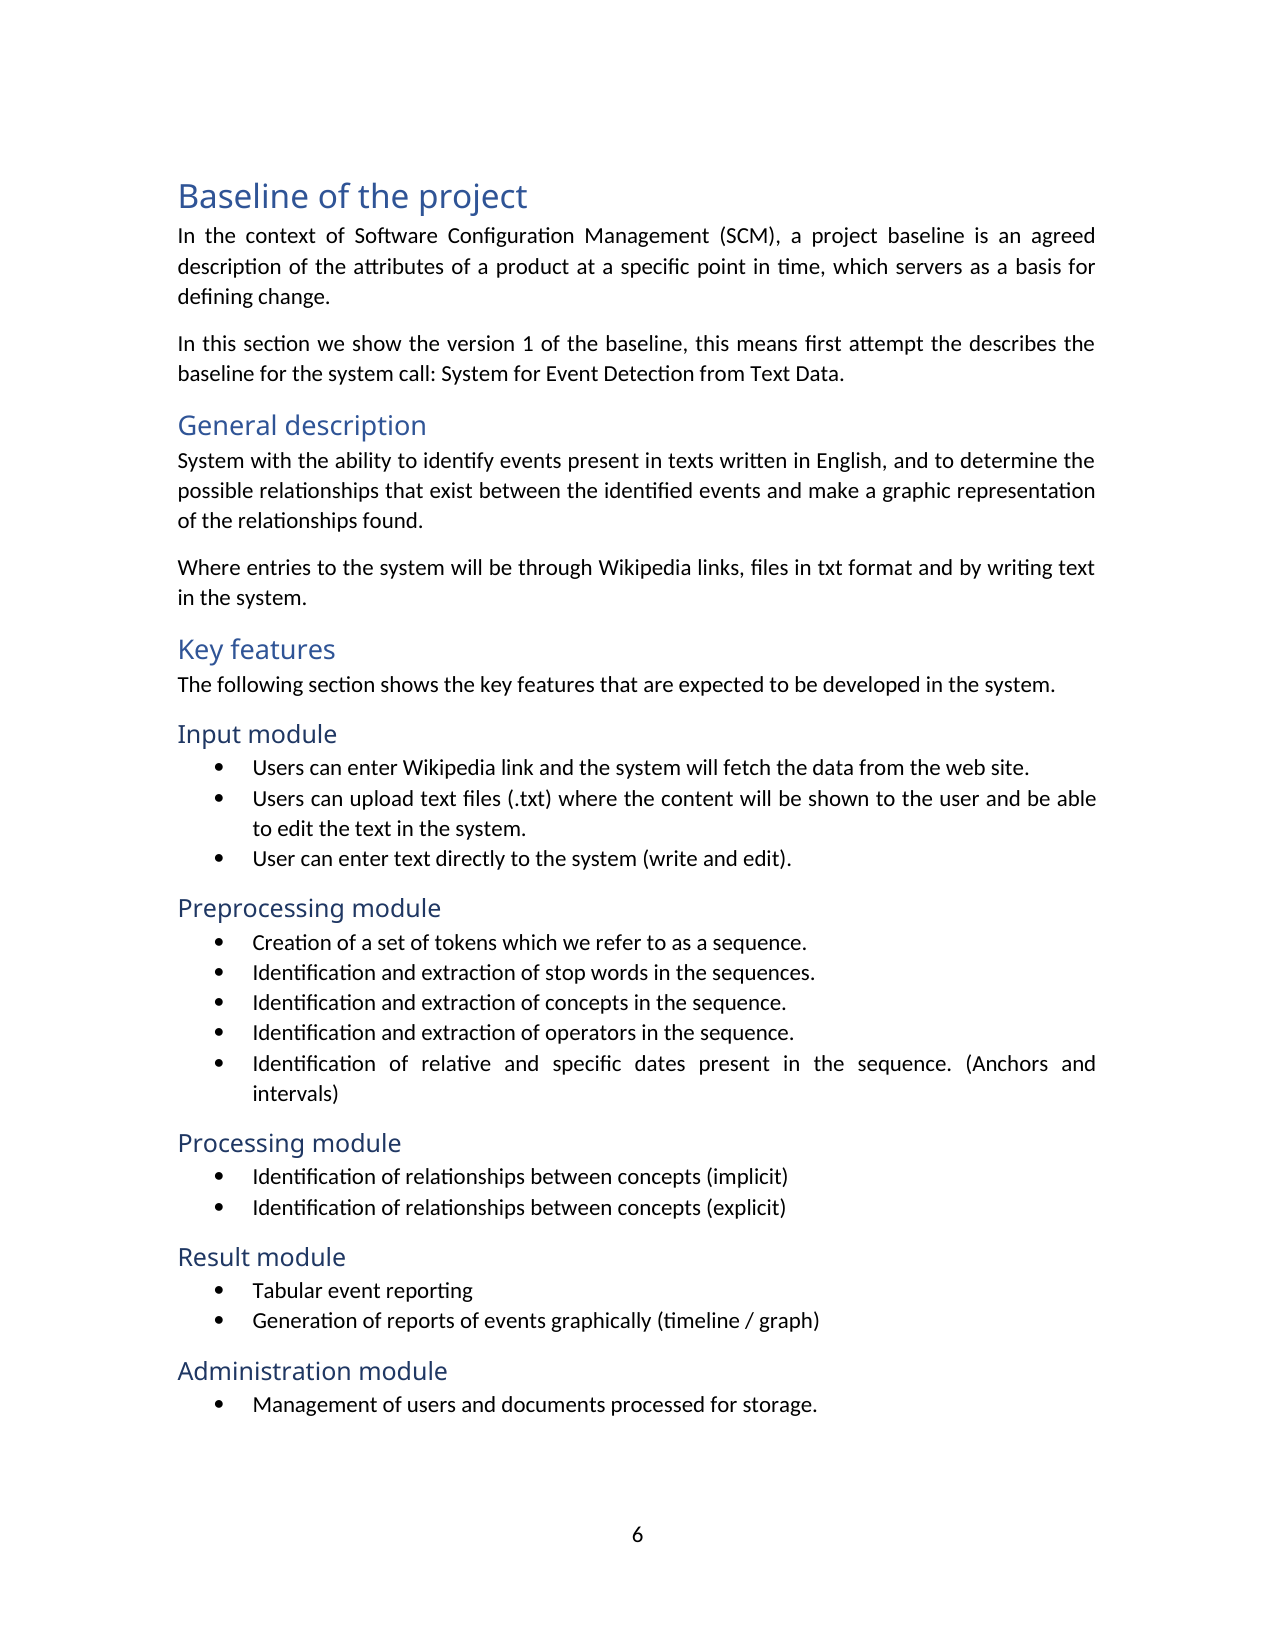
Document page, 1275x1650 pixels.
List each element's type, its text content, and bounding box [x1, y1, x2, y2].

subtitle Baseline of the project [177, 173, 1098, 218]
list Users can upload text files (.txt) where the content will be shown to the user and be able to edit the text in the system. [215, 784, 1098, 842]
list Creation of a set of tokens which we refer to as a sequence. [215, 928, 1098, 956]
list Generation of reports of events graphically (timeline / graph) [215, 1307, 1098, 1334]
list Tabular event reporting [215, 1276, 1098, 1304]
list Identification and extraction of stop words in the sequences. [215, 958, 1098, 986]
subtitle General description [177, 406, 1098, 443]
list Identification of relationships between concepts (implicit) [215, 1162, 1098, 1191]
text System with the ability to identify events present in texts written in English, and to determine the possible relationships that exist between the identified events and make a graphic representation of the relationships found. [177, 446, 1098, 534]
text In the context of Software Configuration Management (SCM), a project baseline is an agreed description of the attributes of a product at a specific point in time, which servers as a basis for defining change. [177, 222, 1098, 310]
subtitle Processing module [177, 1126, 1098, 1160]
list Identification of relationships between concepts (explicit) [215, 1193, 1098, 1221]
text In this section we show the version 1 of the baseline, this means first attempt the describes the baseline for the system call: System for Event Detection from Text Data. [177, 329, 1098, 387]
text Where entries to the system will be through Wikipedia links, files in txt format and by writing text in the system. [177, 553, 1098, 611]
subtitle Administration module [177, 1353, 1098, 1387]
text The following section shows the key features that are expected to be developed in the system. [177, 670, 1098, 698]
subtitle Result module [177, 1239, 1098, 1274]
subtitle Input module [177, 717, 1098, 751]
list Management of users and documents processed for storage. [215, 1390, 1098, 1418]
list Users can enter Wikipedia link and the system will fetch the data from the web site. [215, 753, 1098, 782]
subtitle Preprocessing module [177, 891, 1098, 925]
list User can enter text directly to the system (write and edit). [215, 844, 1098, 872]
list Identification and extraction of operators in the sequence. [215, 1018, 1098, 1046]
list Identification and extraction of concepts in the sequence. [215, 988, 1098, 1016]
subtitle Key features [177, 630, 1098, 667]
list Identification of relative and specific dates present in the sequence. (Anchors and intervals) [215, 1049, 1098, 1107]
